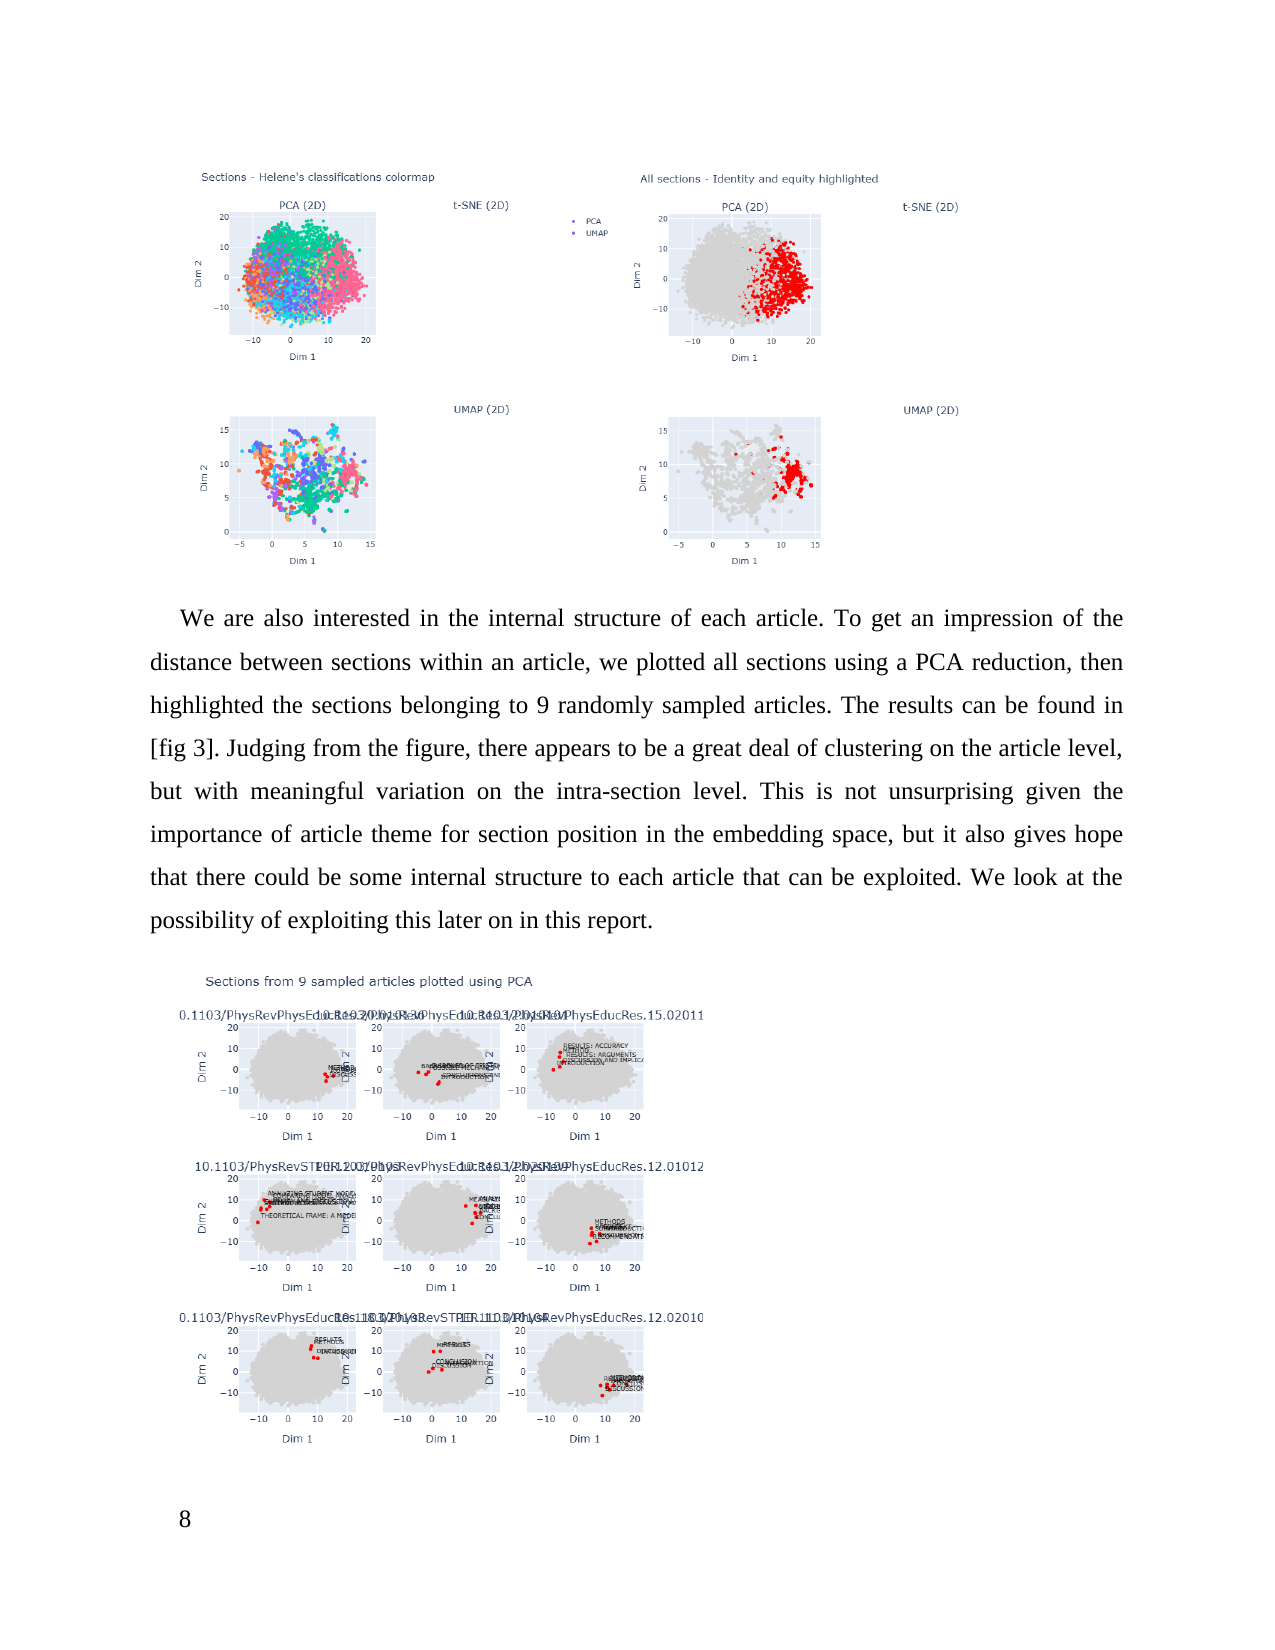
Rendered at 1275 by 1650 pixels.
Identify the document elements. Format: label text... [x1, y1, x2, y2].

text We are also interested in the internal structure of each article. To get an impression of the distance between sections within an article, we plotted all sections using a PCA reduction, then highlighted the sections belonging to 9 randomly sampled articles. The results can be found in [fig 3]. Judging from the figure, there appears to be a great deal of clustering on the article level, but with meaningful variation on the intra-section level. This is not unsurprising given the importance of article theme for section position in the embedding space, but it also gives hope that there could be some internal structure to each article that can be exploited. We look at the possibility of exploiting this later on in this report. [150, 603, 1125, 934]
picture [179, 150, 1057, 589]
picture [179, 948, 703, 1472]
